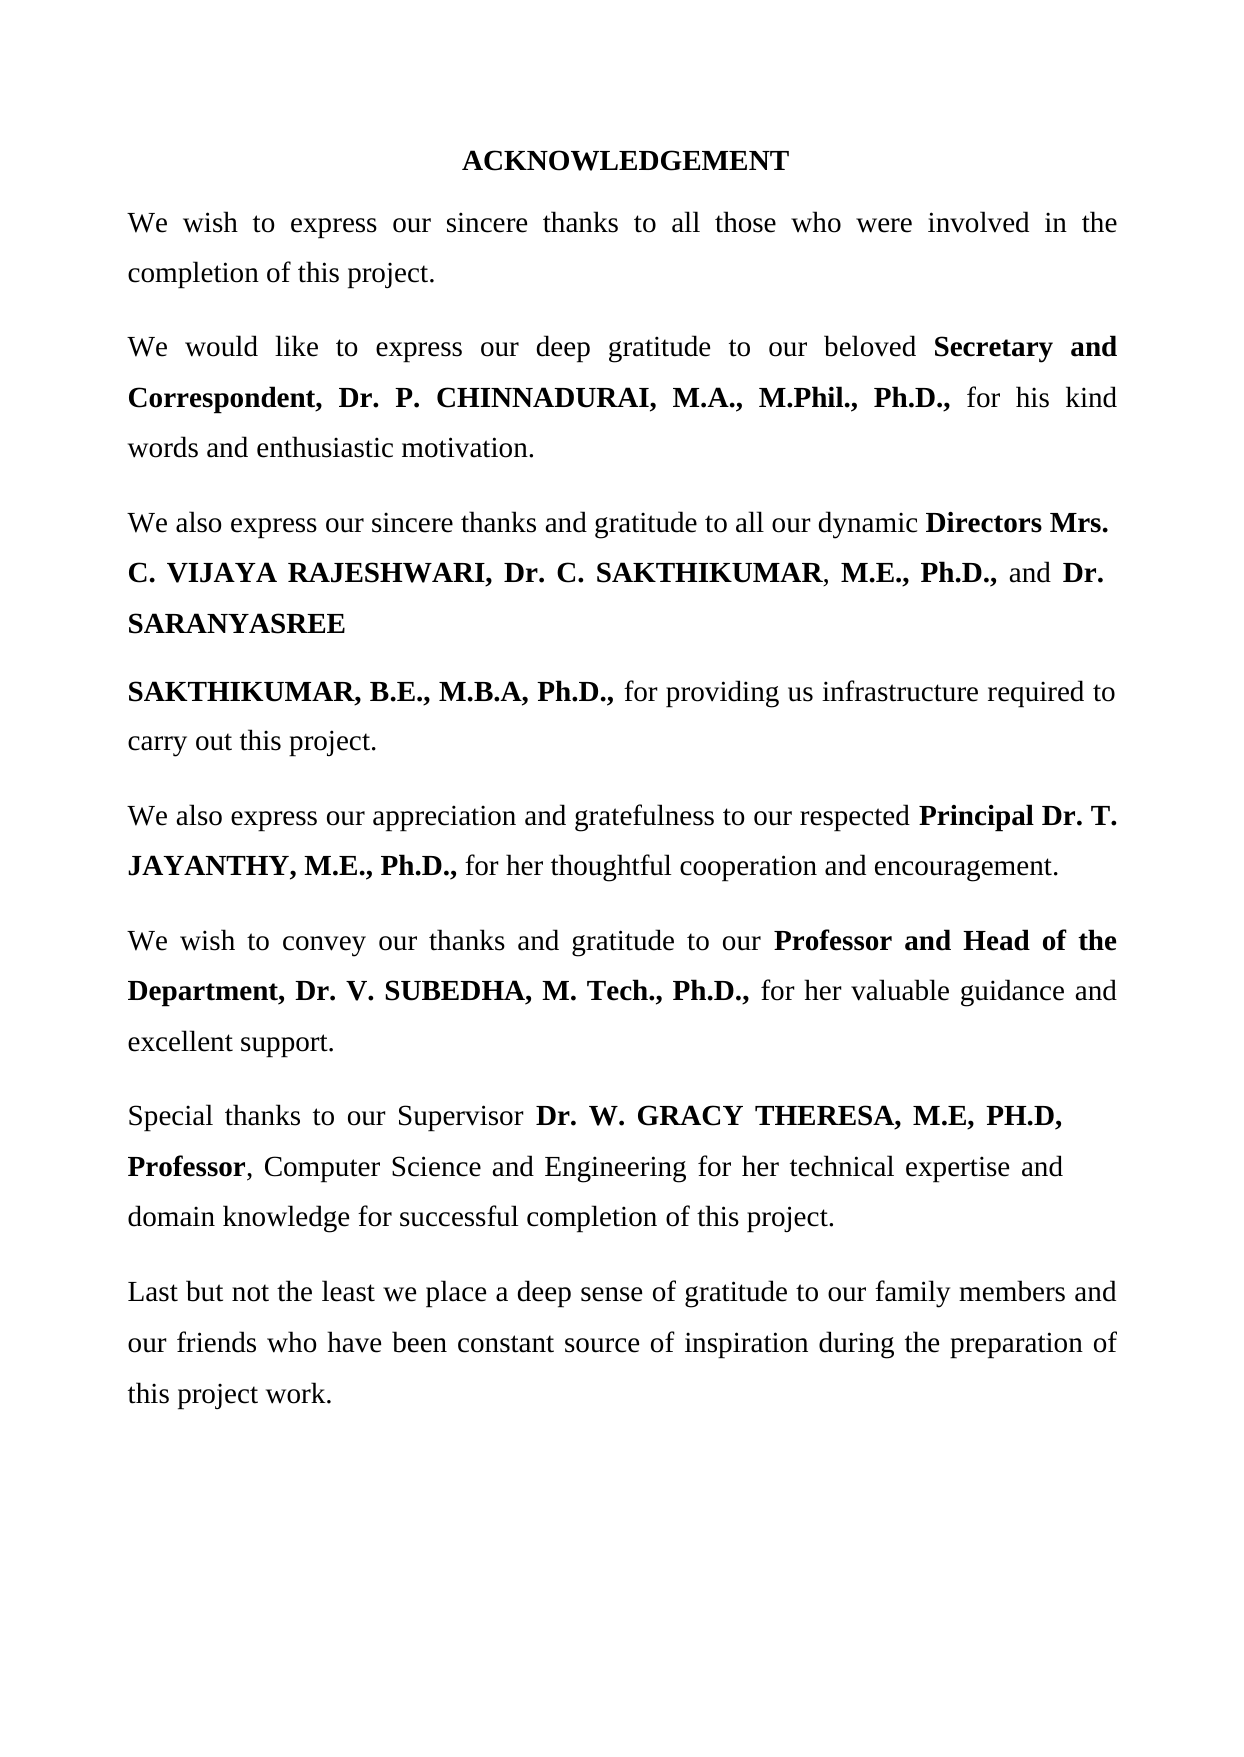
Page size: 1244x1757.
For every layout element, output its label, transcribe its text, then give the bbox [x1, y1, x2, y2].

text We also express our appreciation and gratefulness to our respected Principal Dr. T. JAYANTHY, M.E., Ph.D., for her thoughtful cooperation and encouragement. [127, 798, 1118, 881]
text Special thanks to our Supervisor Dr. W. GRACY THERESA, M.E, PH.D, Professor, Computer Science and Engineering for her technical expertise and domain knowledge for successful completion of this project. [127, 1098, 1063, 1232]
text Last but not the least we place a deep sense of gratitude to our family members and our friends who have been constant source of inspiration during the preparation of this project work. [127, 1274, 1119, 1409]
text We also express our sincere thanks and gratitude to all our dynamic Directors Mrs. [127, 505, 1187, 539]
text ACKNOWLEDGEMENT [249, 143, 1001, 176]
text We would like to express our deep gratitude to our beloved Secretary and Correspondent, Dr. P. CHINNADURAI, M.A., M.Phil., Ph.D., for his kind words and enthusiastic motivation. [127, 329, 1118, 464]
subtitle C. VIJAYA RAJESHWARI, Dr. C. SAKTHIKUMAR, M.E., Ph.D., and Dr. SARANYASREE [127, 556, 1187, 639]
text SAKTHIKUMAR, B.E., M.B.A, Ph.D., for providing us infrastructure required to carry out this project. [127, 674, 1116, 757]
text We wish to convey our thanks and gratitude to our Professor and Head of the Department, Dr. V. SUBEDHA, M. Tech., Ph.D., for her valuable guidance and excellent support. [127, 923, 1117, 1057]
text We wish to express our sincere thanks to all those who were involved in the completion of this project. [127, 206, 1118, 288]
